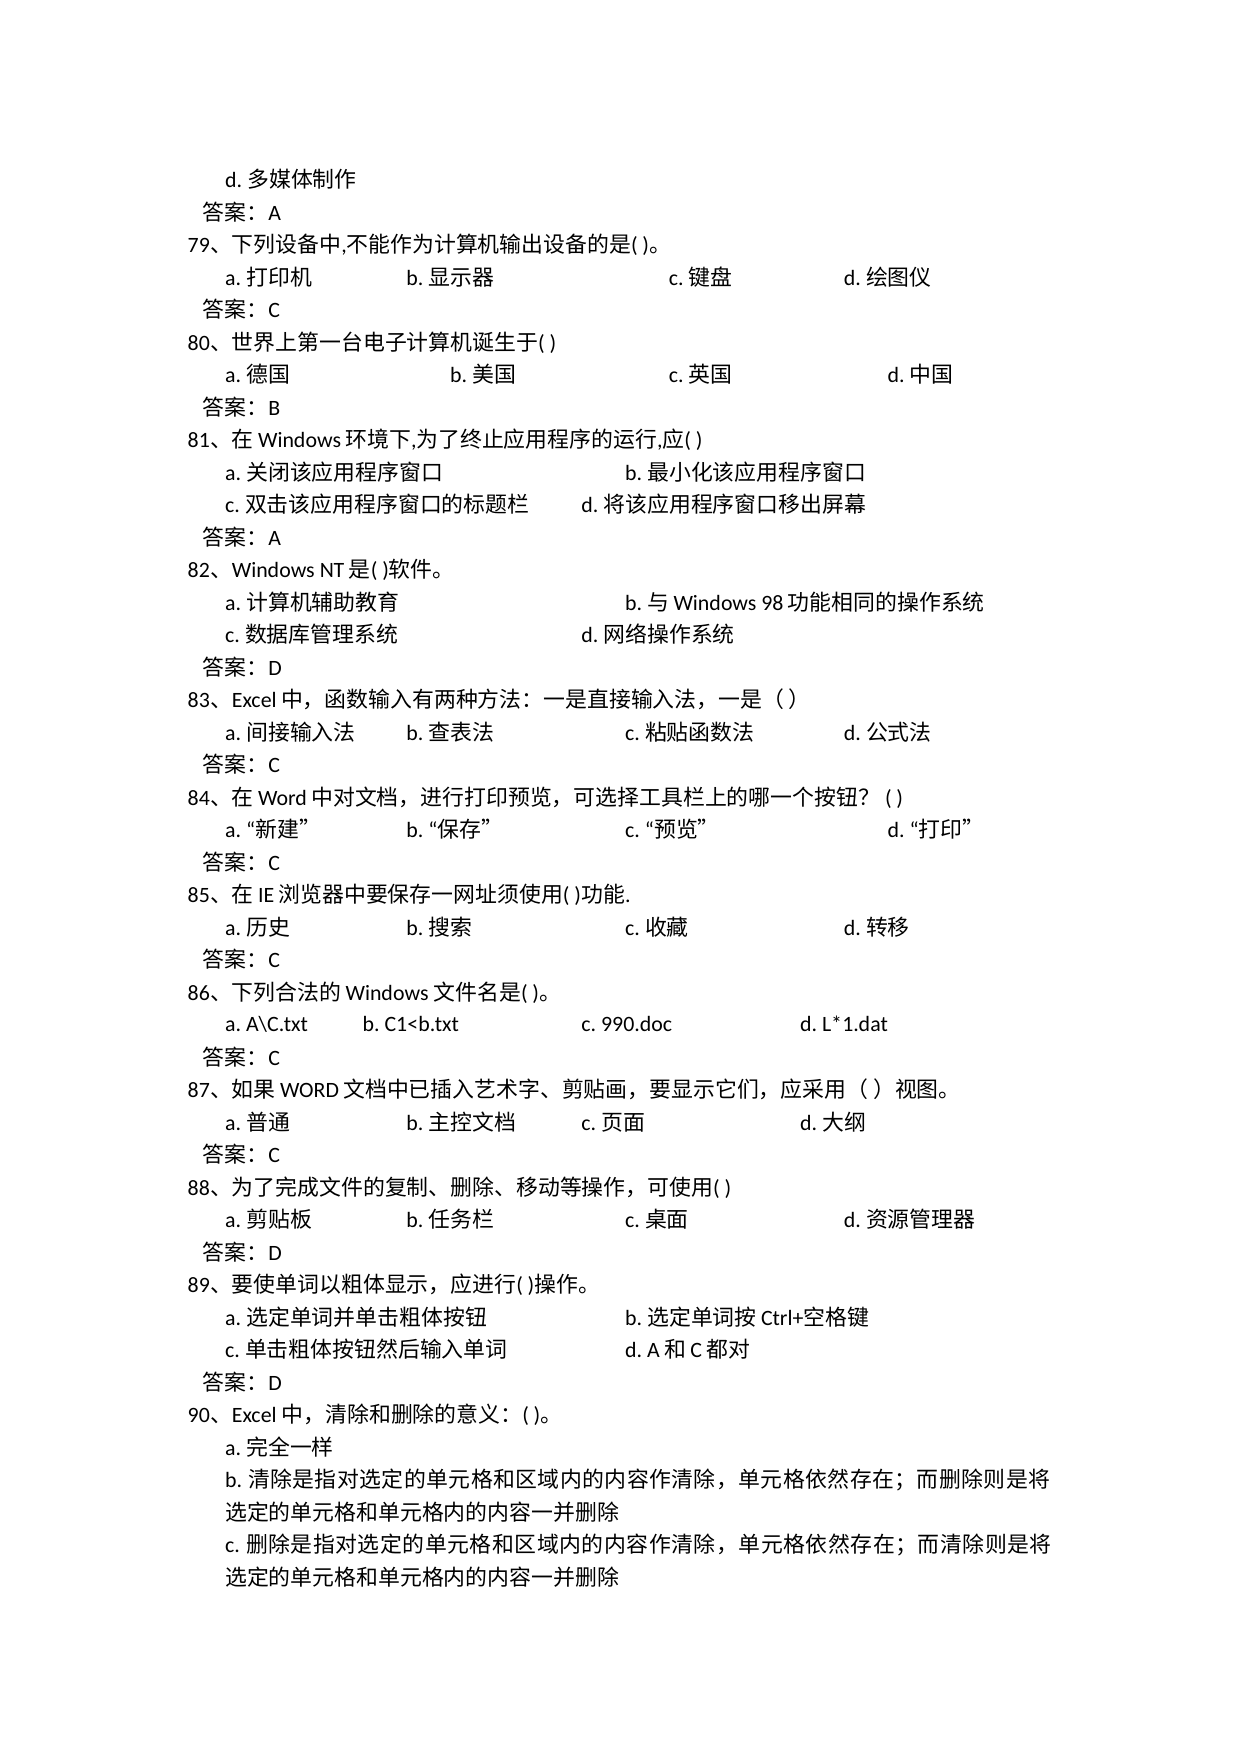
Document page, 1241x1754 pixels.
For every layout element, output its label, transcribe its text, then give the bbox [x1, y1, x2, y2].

text 90、Excel 中，清除和删除的意义：( )。 [187, 1397, 1053, 1429]
text b. 清除是指对选定的单元格和区域内的内容作清除，单元格依然存在；而删除则是将选定的单元格和单元格内的内容一并删除 [225, 1462, 1053, 1527]
text a. 普通 b. 主控文档 c. 页面 d. 大纲 [225, 1104, 1053, 1137]
text c. 数据库管理系统 d. 网络操作系统 [225, 617, 1053, 649]
text 81、在Windows环境下,为了终止应用程序的运行,应( ) [187, 422, 1053, 454]
text 89、要使单词以粗体显示，应进行( )操作。 [187, 1267, 1053, 1299]
text a. 计算机辅助教育 b. 与Windows 98功能相同的操作系统 [225, 584, 1053, 617]
text a. 剪贴板 b. 任务栏 c. 桌面 d. 资源管理器 [225, 1202, 1053, 1234]
text 答案：D [187, 649, 1053, 682]
text 答案：C [187, 292, 1053, 324]
text 答案：A [187, 519, 1053, 552]
text 答案：C [187, 747, 1053, 779]
text a. 选定单词并单击粗体按钮 b. 选定单词按Ctrl+空格键 [225, 1299, 1053, 1332]
text 82、Windows NT是( )软件。 [187, 552, 1053, 584]
text d. 多媒体制作 [225, 162, 1053, 194]
text a. 打印机 b. 显示器 c. 键盘 d. 绘图仪 [225, 259, 1053, 292]
text 87、如果WORD文档中已插入艺术字、剪贴画，要显示它们，应采用（ ）视图。 [187, 1072, 1053, 1104]
text a. “新建” b. “保存” c. “预览” d. “打印” [225, 812, 1053, 844]
text 79、下列设备中,不能作为计算机输出设备的是( )。 [187, 227, 1053, 259]
text 答案：A [187, 194, 1053, 227]
text 86、下列合法的Windows 文件名是( )。 [187, 974, 1053, 1007]
text 答案：B [187, 389, 1053, 422]
text 答案：C [187, 1039, 1053, 1072]
text 84、在Word中对文档，进行打印预览，可选择工具栏上的哪一个按钮？ ( ) [187, 779, 1053, 812]
text a. 历史 b. 搜索 c. 收藏 d. 转移 [225, 909, 1053, 942]
text 答案：C [187, 1137, 1053, 1169]
text 答案：D [187, 1364, 1053, 1397]
text 答案：D [187, 1234, 1053, 1267]
text a. 德国 b. 美国 c. 英国 d. 中国 [225, 357, 1053, 389]
text c. 单击粗体按钮然后输入单词 d. A和C都对 [225, 1332, 1053, 1364]
text 80、世界上第一台电子计算机诞生于( ) [187, 324, 1053, 357]
text 答案：C [187, 942, 1053, 974]
text a. 完全一样 [225, 1429, 1053, 1462]
text c. 双击该应用程序窗口的标题栏 d. 将该应用程序窗口移出屏幕 [225, 487, 1053, 519]
text 83、Excel中，函数输入有两种方法：一是直接输入法，一是（ ） [187, 682, 1053, 714]
text 85、在IE浏览器中要保存一网址须使用( )功能. [187, 877, 1053, 909]
text a. 间接输入法 b. 查表法 c. 粘贴函数法 d. 公式法 [225, 714, 1053, 747]
text a. A\C.txt b. C1<b.txt c. 990.doc d. L*1.dat [225, 1007, 1053, 1039]
text a. 关闭该应用程序窗口 b. 最小化该应用程序窗口 [225, 454, 1053, 487]
text 88、为了完成文件的复制、删除、移动等操作，可使用( ) [187, 1169, 1053, 1202]
text 答案：C [187, 844, 1053, 877]
text c. 删除是指对选定的单元格和区域内的内容作清除，单元格依然存在；而清除则是将选定的单元格和单元格内的内容一并删除 [225, 1527, 1053, 1592]
